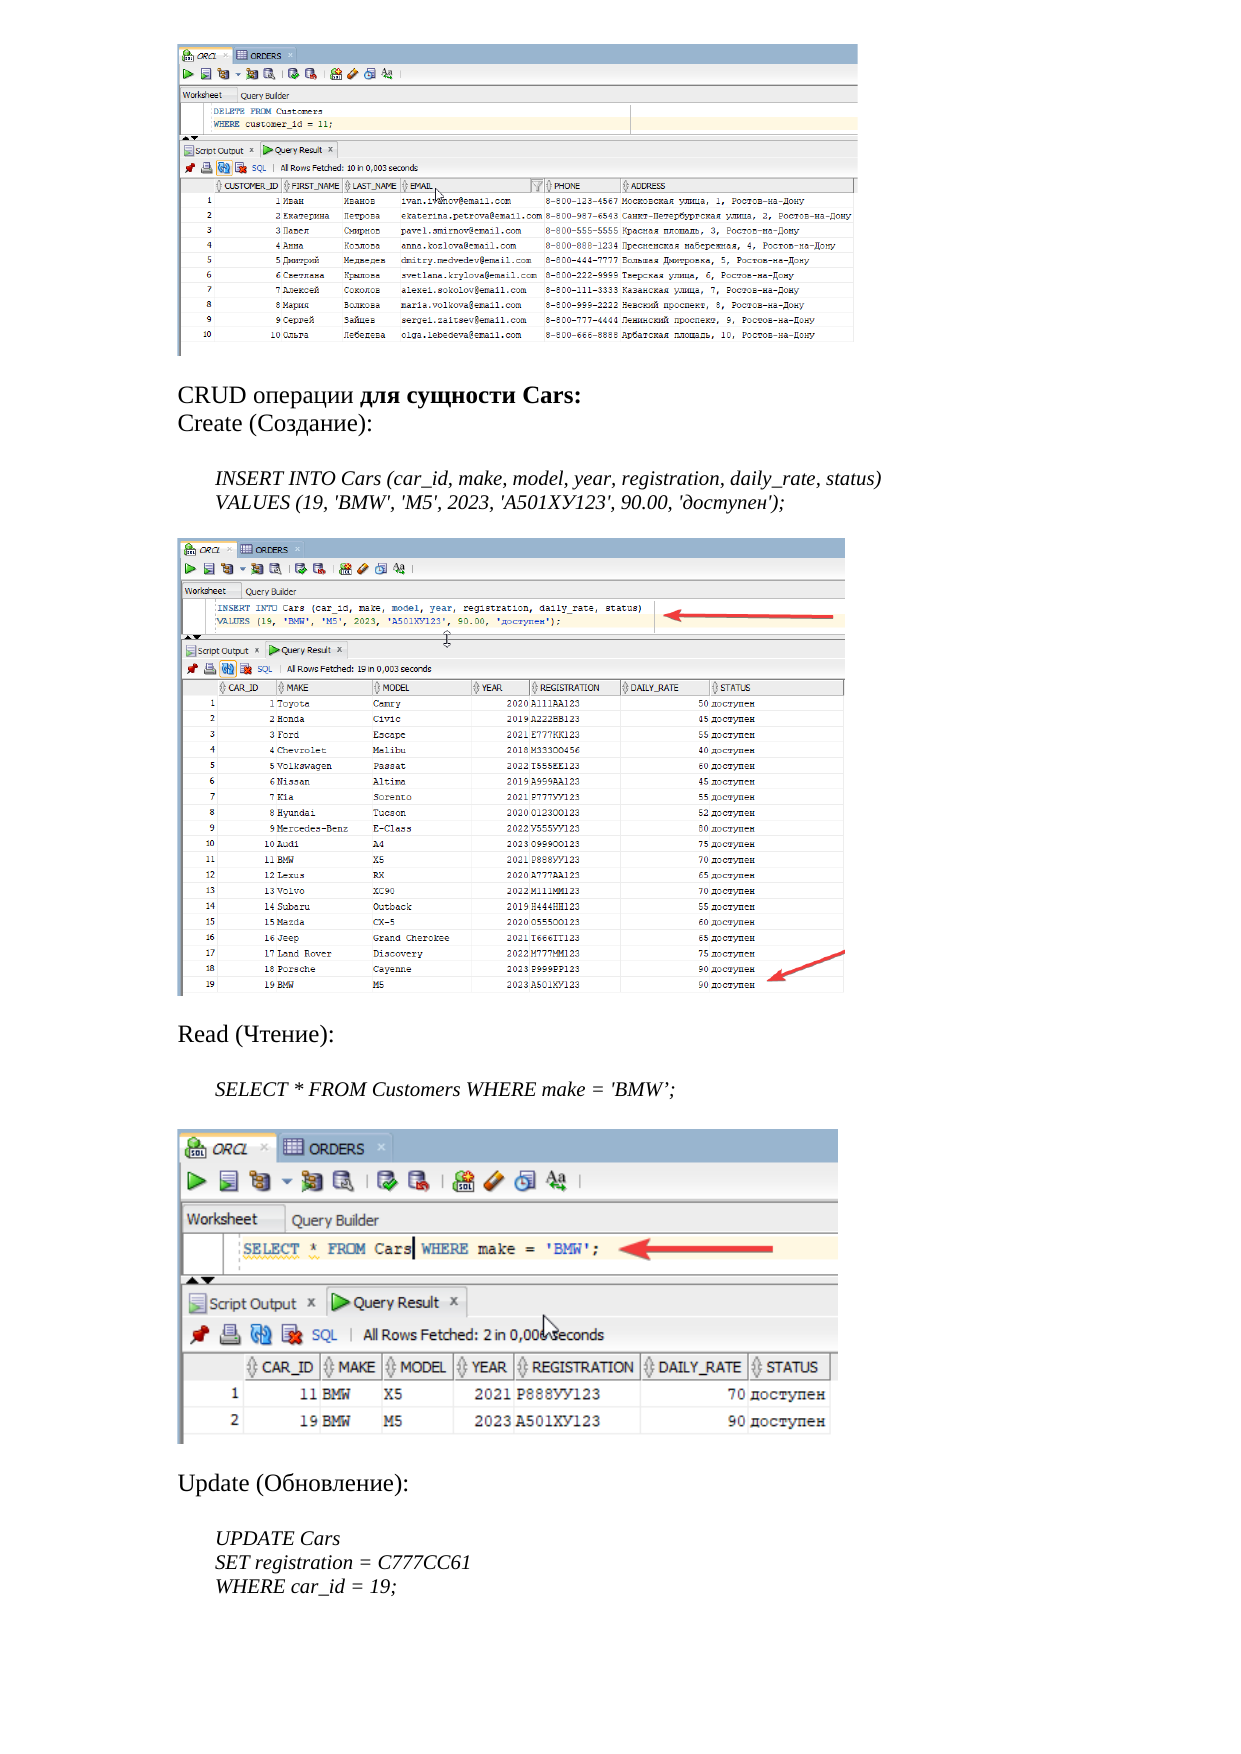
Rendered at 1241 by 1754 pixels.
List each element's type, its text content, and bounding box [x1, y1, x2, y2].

text Create (Создание): [177, 408, 1152, 437]
text WHERE car_id = 19; [215, 1574, 1152, 1598]
text SET registration = С777СС61 [215, 1549, 1152, 1574]
text UPDATE Cars [215, 1526, 1152, 1549]
picture [177, 538, 845, 996]
text SELECT * FROM Customers WHERE make = 'BMW’; [215, 1077, 1152, 1101]
picture [177, 44, 858, 356]
text CRUD операции для сущности Cars: [177, 380, 1152, 408]
picture [177, 1129, 838, 1444]
text INSERT INTO Cars (car_id, make, model, year, registration, daily_rate, status) [215, 466, 1152, 490]
text VALUES (19, 'BMW', 'M5', 2023, 'А501ХУ123', 90.00, 'доступен'); [215, 490, 1152, 514]
text Update (Обновление): [177, 1468, 1152, 1497]
text Read (Чтение): [177, 1019, 1152, 1048]
